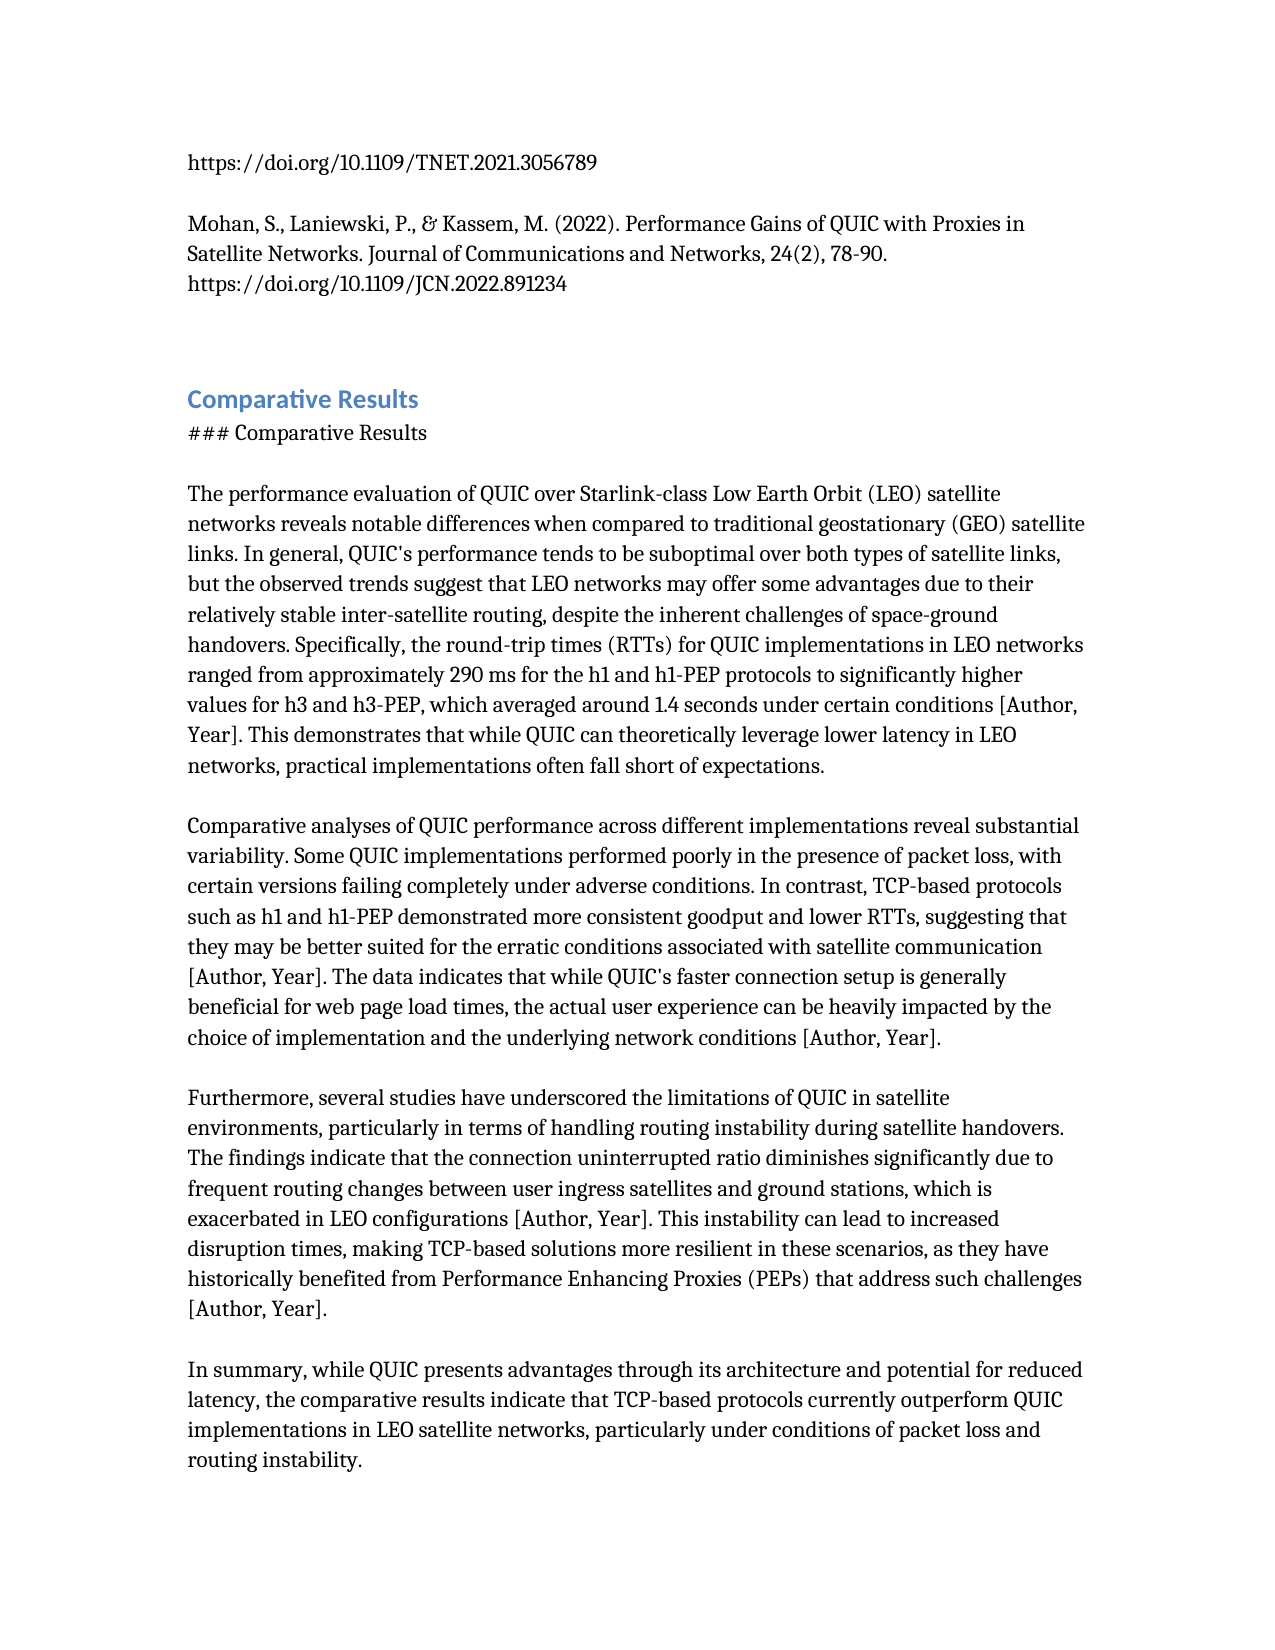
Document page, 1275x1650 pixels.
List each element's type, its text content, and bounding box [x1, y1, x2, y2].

subtitle Comparative Results [187, 382, 1087, 415]
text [187, 420, 1087, 1474]
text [187, 150, 1087, 358]
